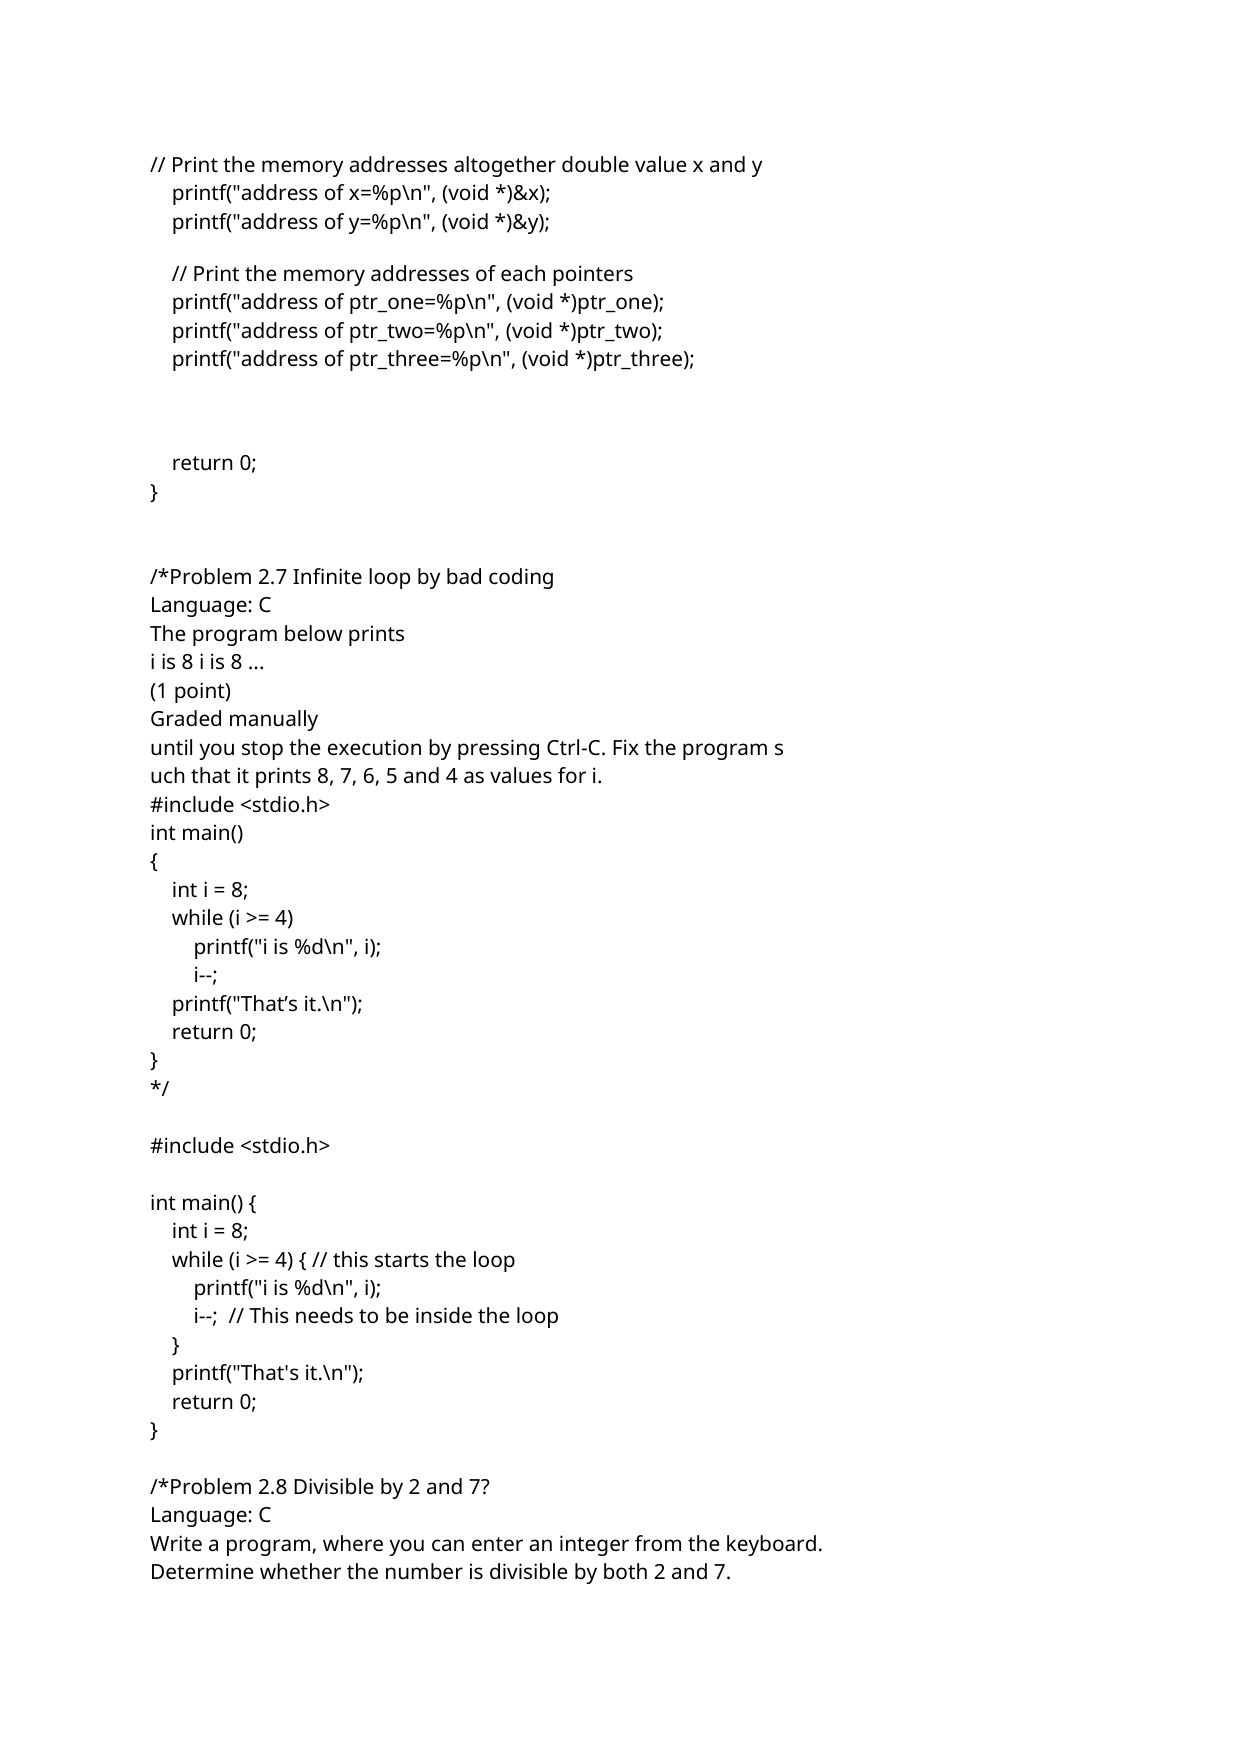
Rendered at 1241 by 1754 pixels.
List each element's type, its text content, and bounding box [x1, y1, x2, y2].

text } [150, 1330, 1090, 1358]
text #include <stdio.h> [150, 1131, 1090, 1159]
text } [150, 477, 1090, 505]
text printf("i is %d\n", i); [150, 1273, 1090, 1302]
text while (i >= 4) { // this starts the loop [150, 1245, 1090, 1273]
text return 0; [150, 1387, 1090, 1415]
text i--; [150, 960, 1090, 989]
text */ [150, 1074, 1090, 1102]
text Write a program, where you can enter an integer from the keyboard. [150, 1529, 1090, 1557]
text printf("address of ptr_two=%p\n", (void *)ptr_two); [150, 316, 1090, 344]
text // Print the memory addresses altogether double value x and y [150, 150, 1090, 178]
text return 0; [150, 448, 1090, 477]
text printf("address of ptr_three=%p\n", (void *)ptr_three); [150, 344, 1090, 373]
text #include <stdio.h> [150, 790, 1090, 818]
text int main() { [150, 1188, 1090, 1216]
text The program below prints [150, 619, 1090, 647]
text printf("That’s it.\n"); [150, 989, 1090, 1017]
text printf("address of ptr_one=%p\n", (void *)ptr_one); [150, 287, 1090, 316]
text return 0; [150, 1017, 1090, 1046]
text (1 point) [150, 676, 1090, 704]
text int main() [150, 818, 1090, 847]
text /*Problem 2.7 Infinite loop by bad coding [150, 562, 1090, 591]
text i is 8 i is 8 ... [150, 647, 1090, 676]
text { [150, 847, 1090, 875]
text } [150, 1046, 1090, 1074]
text while (i >= 4) [150, 903, 1090, 932]
text printf("i is %d\n", i); [150, 932, 1090, 960]
text printf("address of y=%p\n", (void *)&y); [150, 207, 1090, 235]
text Language: C [150, 1501, 1090, 1529]
text /*Problem 2.8 Divisible by 2 and 7? [150, 1472, 1090, 1501]
text until you stop the execution by pressing Ctrl-C. Fix the program s [150, 733, 1090, 761]
text printf("address of x=%p\n", (void *)&x); [150, 178, 1090, 207]
text Determine whether the number is divisible by both 2 and 7. [150, 1557, 1090, 1586]
text uch that it prints 8, 7, 6, 5 and 4 as values for i. [150, 761, 1090, 790]
text Graded manually [150, 704, 1090, 733]
text } [150, 1415, 1090, 1444]
text // Print the memory addresses of each pointers [150, 259, 1090, 287]
text Language: C [150, 591, 1090, 619]
text printf("That's it.\n"); [150, 1358, 1090, 1387]
text int i = 8; [150, 1216, 1090, 1245]
text i--; // This needs to be inside the loop [150, 1302, 1090, 1330]
text int i = 8; [150, 875, 1090, 903]
